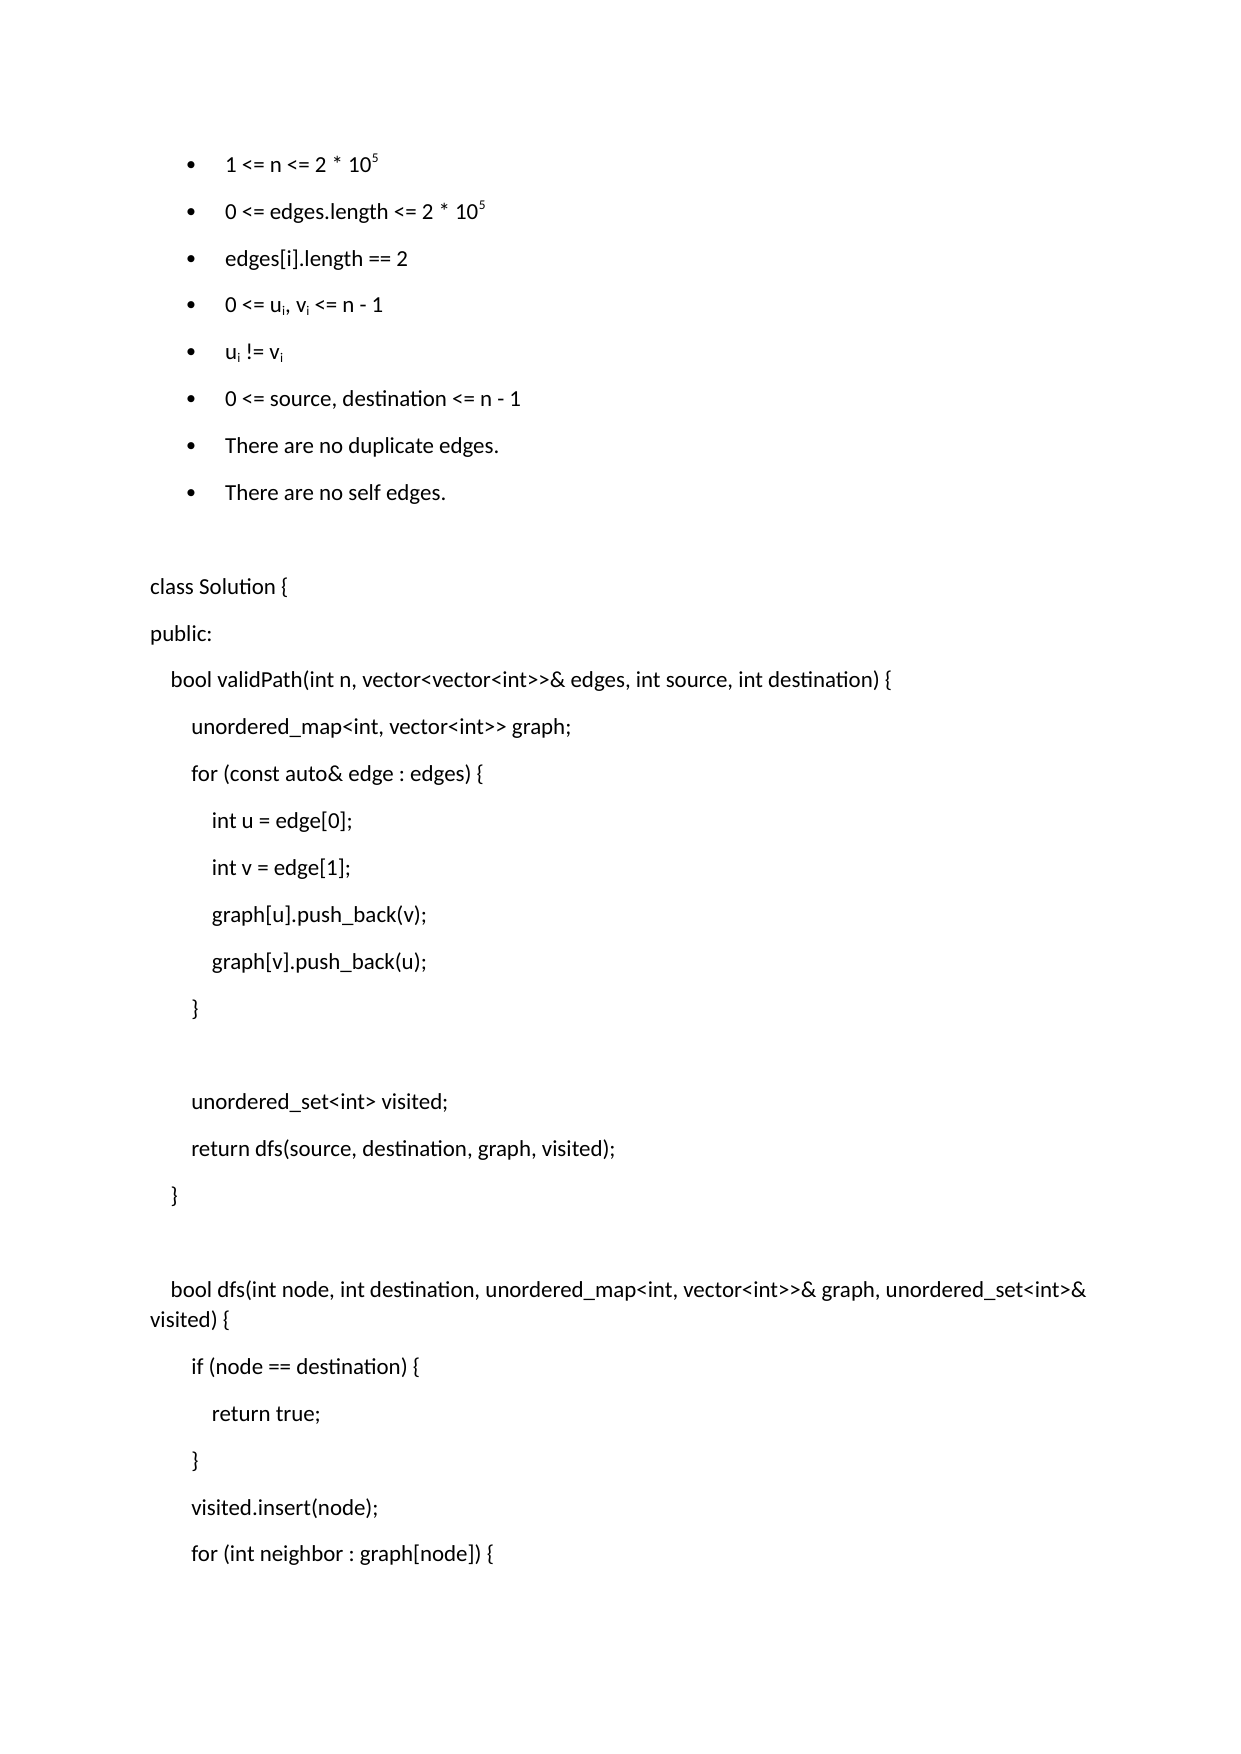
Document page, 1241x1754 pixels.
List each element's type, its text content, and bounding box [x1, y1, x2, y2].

list 1 <= n <= 2 * 105 [187, 150, 1090, 178]
text return dfs(source, destination, graph, visited); [150, 1134, 1090, 1162]
text visited.insert(node); [150, 1493, 1090, 1521]
list 0 <= edges.length <= 2 * 105 [187, 197, 1090, 225]
list 0 <= ui, vi <= n - 1 [187, 291, 1090, 319]
text } [150, 1181, 1090, 1209]
text int v = edge[1]; [150, 853, 1090, 881]
text for (int neighbor : graph[node]) { [150, 1539, 1090, 1568]
list 0 <= source, destination <= n - 1 [187, 384, 1090, 412]
text class Solution { [150, 572, 1090, 600]
list ui != vi [187, 337, 1090, 366]
text bool dfs(int node, int destination, unordered_map<int, vector<int>>& graph, unordered_set<int>& visited) { [150, 1275, 1090, 1333]
text for (const auto& edge : edges) { [150, 759, 1090, 787]
text public: [150, 619, 1090, 647]
text } [150, 994, 1090, 1022]
list There are no duplicate edges. [187, 431, 1090, 459]
list There are no self edges. [187, 478, 1090, 506]
text unordered_set<int> visited; [150, 1087, 1090, 1116]
text bool validPath(int n, vector<vector<int>>& edges, int source, int destination) { [150, 666, 1090, 694]
text } [150, 1446, 1090, 1474]
text int u = edge[0]; [150, 806, 1090, 834]
text graph[v].push_back(u); [150, 947, 1090, 975]
list edges[i].length == 2 [187, 244, 1090, 272]
text if (node == destination) { [150, 1352, 1090, 1380]
text graph[u].push_back(v); [150, 900, 1090, 928]
text return true; [150, 1399, 1090, 1427]
text unordered_map<int, vector<int>> graph; [150, 712, 1090, 741]
